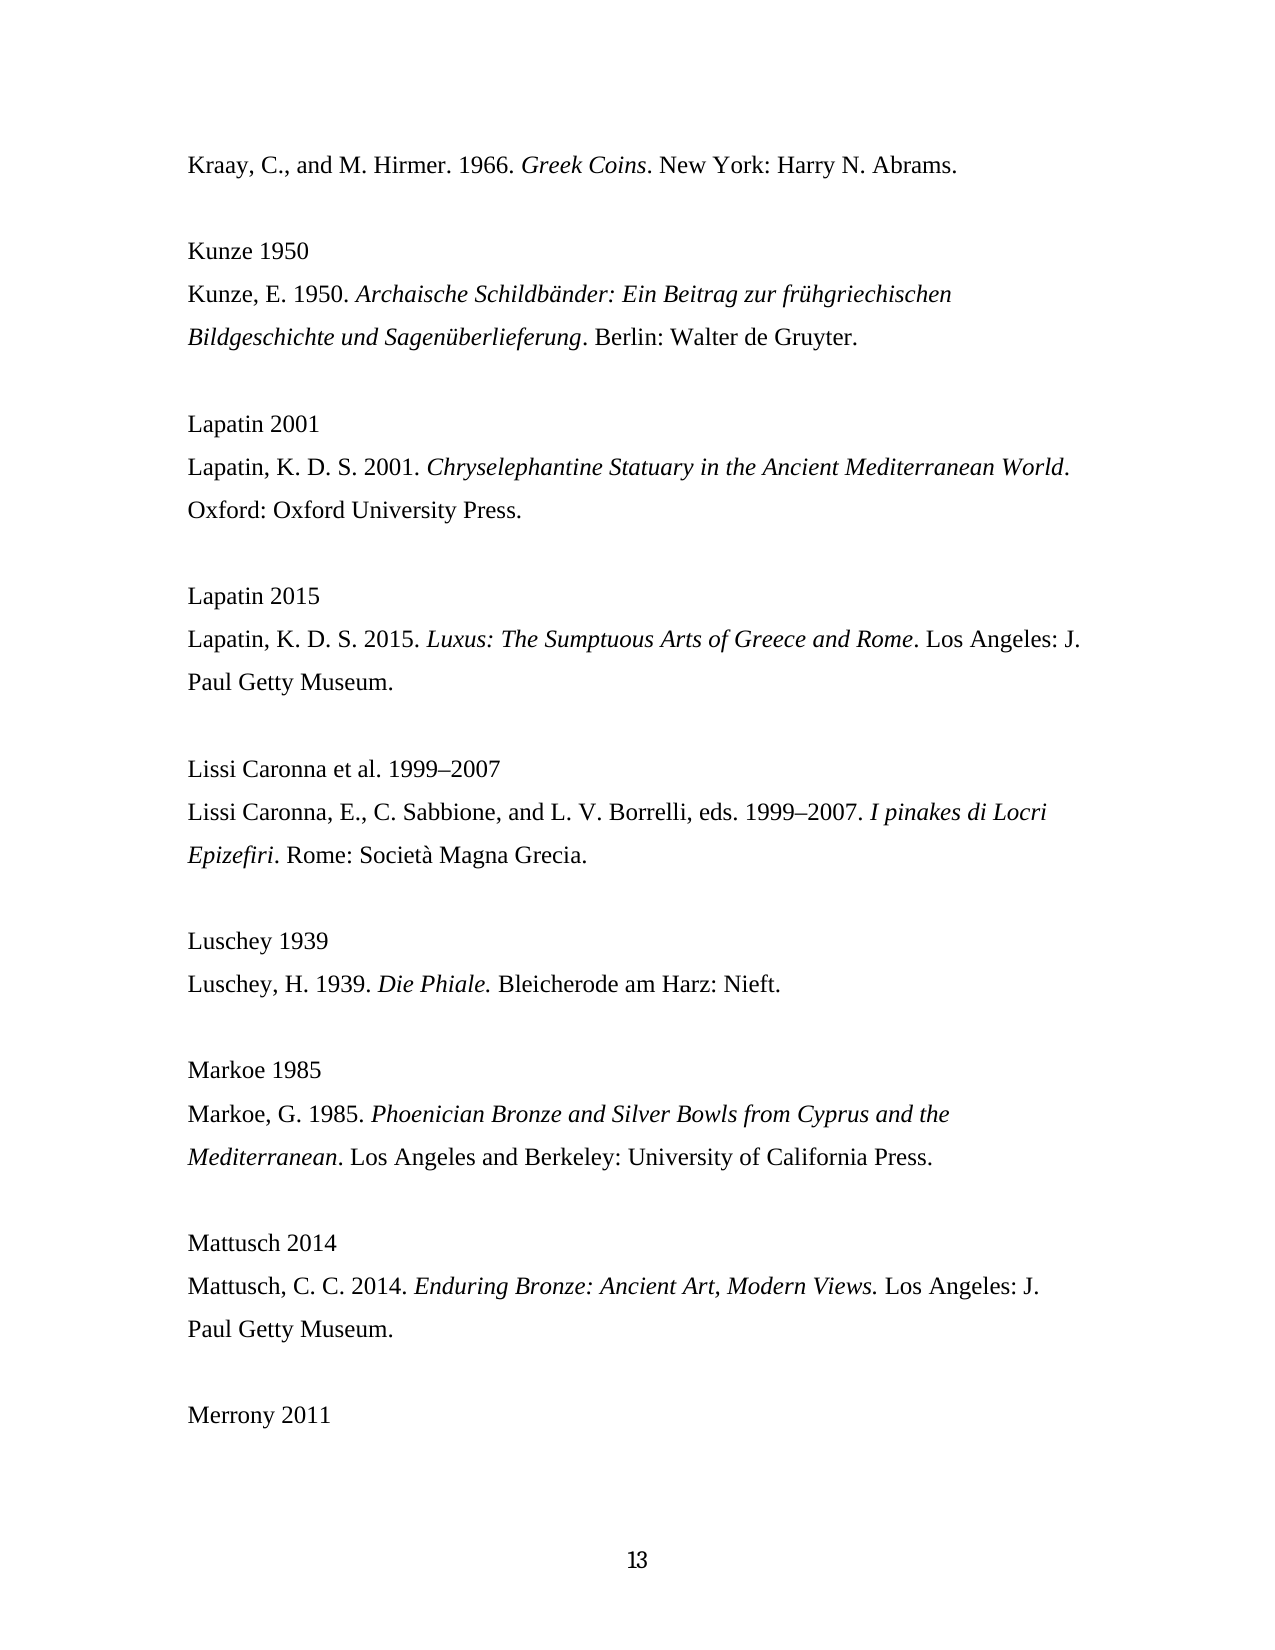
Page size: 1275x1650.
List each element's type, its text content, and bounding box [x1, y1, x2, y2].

text Lissi Caronna, E., C. Sabbione, and L. V. Borrelli, eds. 1999–2007. I pinakes di Locri Epizefiri. Rome: Società Magna Grecia. [187, 797, 1087, 869]
text Kunze, E. 1950. Archaische Schildbänder: Ein Beitrag zur frühgriechischen Bildgeschichte und Sagenüberlieferung. Berlin: Walter de Gruyter. [187, 279, 1087, 351]
text Luschey 1939 [187, 926, 1087, 955]
text Lapatin, K. D. S. 2015. Luxus: The Sumptuous Arts of Greece and Rome. Los Angeles: J. Paul Getty Museum. [187, 624, 1087, 696]
text Luschey, H. 1939. Die Phiale. Bleicherode am Harz: Nieft. [187, 969, 1087, 998]
text Mattusch, C. C. 2014. Enduring Bronze: Ancient Art, Modern Views. Los Angeles: J. Paul Getty Museum. [187, 1271, 1087, 1343]
text Lapatin, K. D. S. 2001. Chryselephantine Statuary in the Ancient Mediterranean World. Oxford: Oxford University Press. [187, 452, 1087, 524]
text Kraay, C., and M. Hirmer. 1966. Greek Coins. New York: Harry N. Abrams. [187, 150, 1087, 179]
text Lapatin 2015 [187, 581, 1087, 610]
text Kunze 1950 [187, 236, 1087, 265]
text Lapatin 2001 [187, 409, 1087, 437]
text Mattusch 2014 [187, 1228, 1087, 1257]
text Markoe, G. 1985. Phoenician Bronze and Silver Bowls from Cyprus and the Mediterranean. Los Angeles and Berkeley: University of California Press. [187, 1099, 1087, 1171]
text Lissi Caronna et al. 1999–2007 [187, 754, 1087, 782]
text Markoe 1985 [187, 1056, 1087, 1084]
text Merrony 2011 [187, 1401, 1087, 1429]
